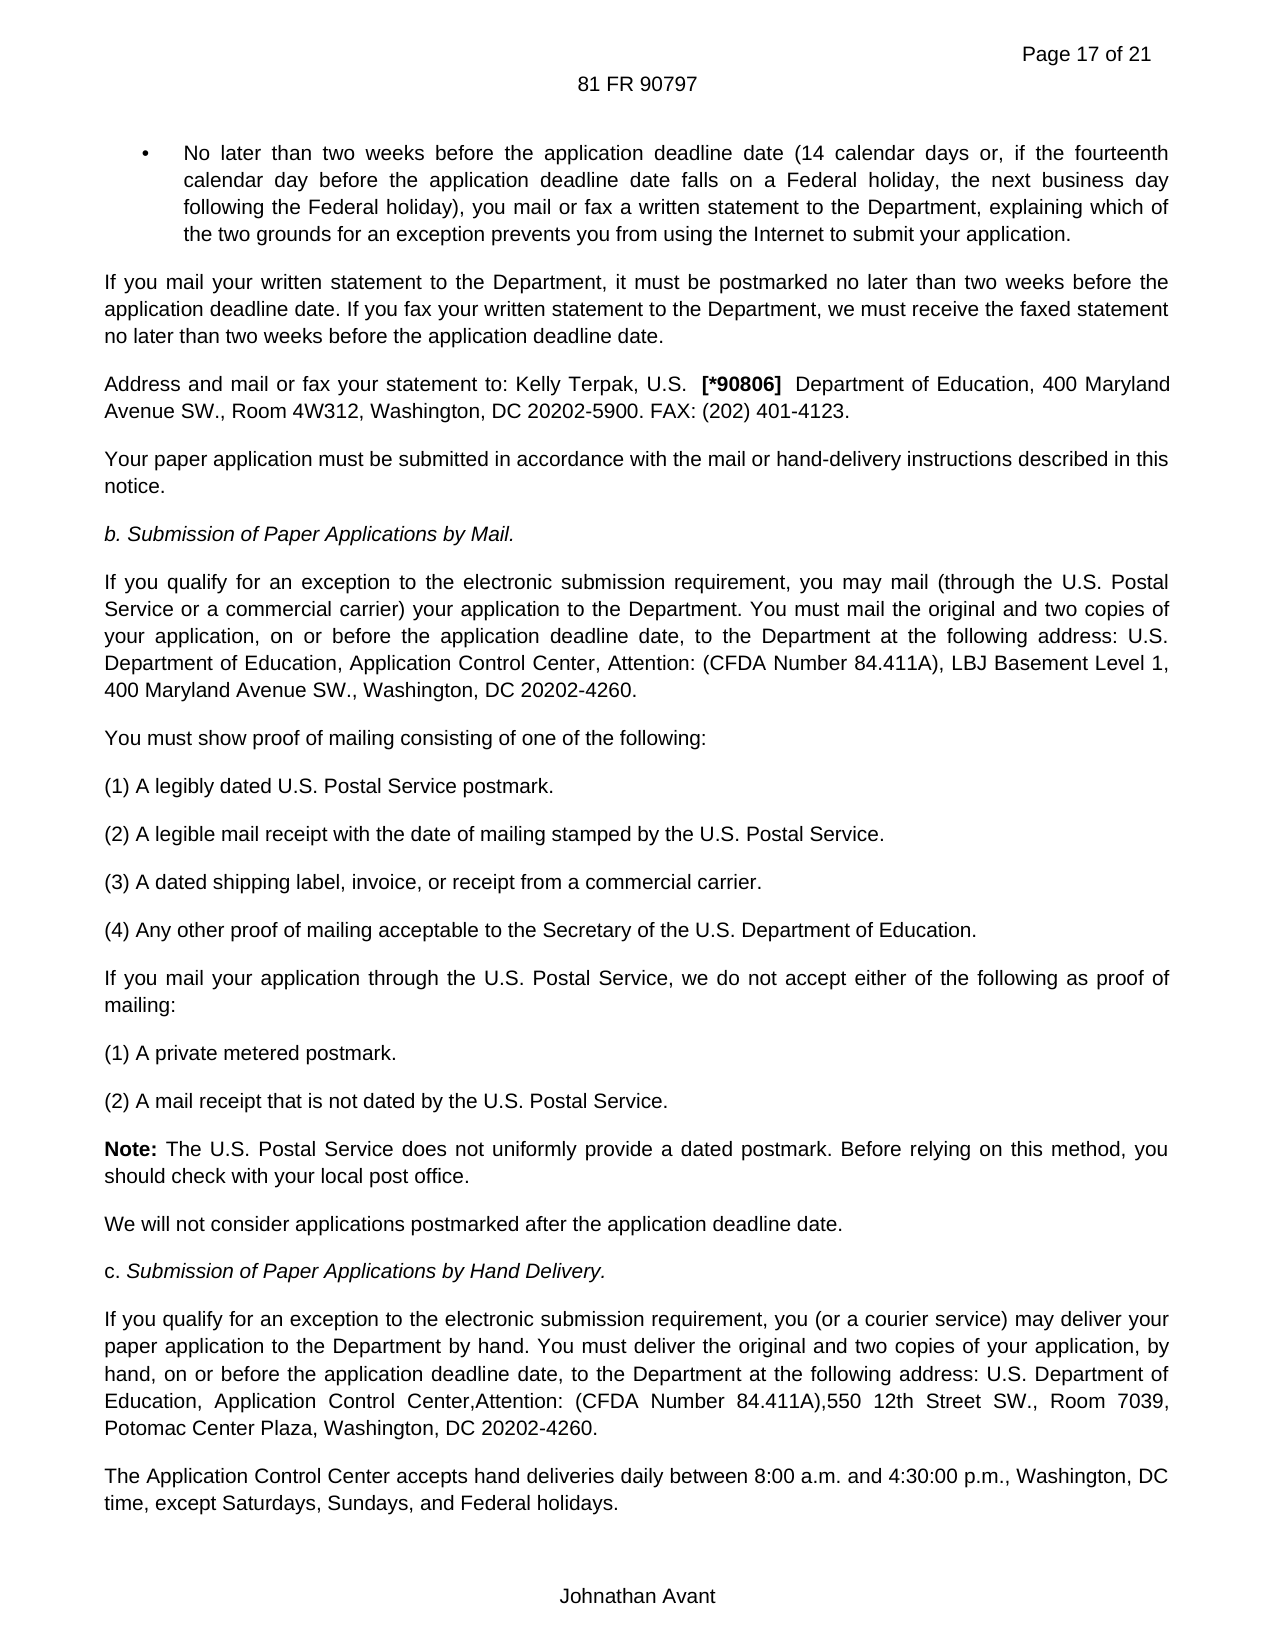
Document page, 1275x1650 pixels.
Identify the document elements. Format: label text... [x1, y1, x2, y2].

text The Application Control Center accepts hand deliveries daily between 8:00 a.m. and 4:30:00 p.m., Washington, DC time, except Saturdays, Sundays, and Federal holidays. [104, 1460, 1171, 1514]
text (4) Any other proof of mailing acceptable to the Secretary of the U.S. Department of Education. [104, 914, 1171, 942]
list No later than two weeks before the application deadline date (14 calendar days or, if the fourteenth calendar day before the application deadline date falls on a Federal holiday, the next business day following the Federal holiday), you mail or fax a written statement to the Department, explaining which of the two grounds for an exception prevents you from using the Internet to submit your application. [142, 137, 1171, 246]
text We will not consider applications postmarked after the application deadline date. [104, 1208, 1171, 1235]
text If you qualify for an exception to the electronic submission requirement, you (or a courier service) may deliver your paper application to the Department by hand. You must deliver the original and two copies of your application, by hand, on or before the application deadline date, to the Department at the following address: U.S. Department of Education, Application Control Center,Attention: (CFDA Number 84.411A),550 12th Street SW., Room 7039, Potomac Center Plaza, Washington, DC 20202-4260. [104, 1304, 1171, 1439]
text (1) A legibly dated U.S. Postal Service postmark. [104, 771, 1171, 798]
text (3) A dated shipping label, invoice, or receipt from a commercial carrier. [104, 867, 1171, 894]
text (2) A mail receipt that is not dated by the U.S. Postal Service. [104, 1085, 1171, 1112]
text b. Submission of Paper Applications by Mail. [104, 519, 1171, 546]
text If you qualify for an exception to the electronic submission requirement, you may mail (through the U.S. Postal Service or a commercial carrier) your application to the Department. You must mail the original and two copies of your application, on or before the application deadline date, to the Department at the following address: U.S. Department of Education, Application Control Center, Attention: (CFDA Number 84.411A), LBJ Basement Level 1, 400 Maryland Avenue SW., Washington, DC 20202-4260. [104, 567, 1171, 702]
text (2) A legible mail receipt with the date of mailing stamped by the U.S. Postal Service. [104, 819, 1171, 846]
text (1) A private metered postmark. [104, 1037, 1171, 1064]
text Address and mail or fax your statement to: Kelly Terpak, U.S. [*90806] Department of Education, 400 Maryland Avenue SW., Room 4W312, Washington, DC 20202-5900. FAX: (202) 401-4123. [104, 369, 1171, 423]
text Your paper application must be submitted in accordance with the mail or hand-delivery instructions described in this notice. [104, 444, 1171, 498]
text Note: The U.S. Postal Service does not uniformly provide a dated postmark. Before relying on this method, you should check with your local post office. [104, 1133, 1171, 1187]
text If you mail your written statement to the Department, it must be postmarked no later than two weeks before the application deadline date. If you fax your written statement to the Department, we must receive the faxed statement no later than two weeks before the application deadline date. [104, 267, 1171, 348]
text If you mail your application through the U.S. Postal Service, we do not accept either of the following as proof of mailing: [104, 962, 1171, 1017]
text You must show proof of mailing consisting of one of the following: [104, 723, 1171, 750]
text c. Submission of Paper Applications by Hand Delivery. [104, 1256, 1171, 1283]
